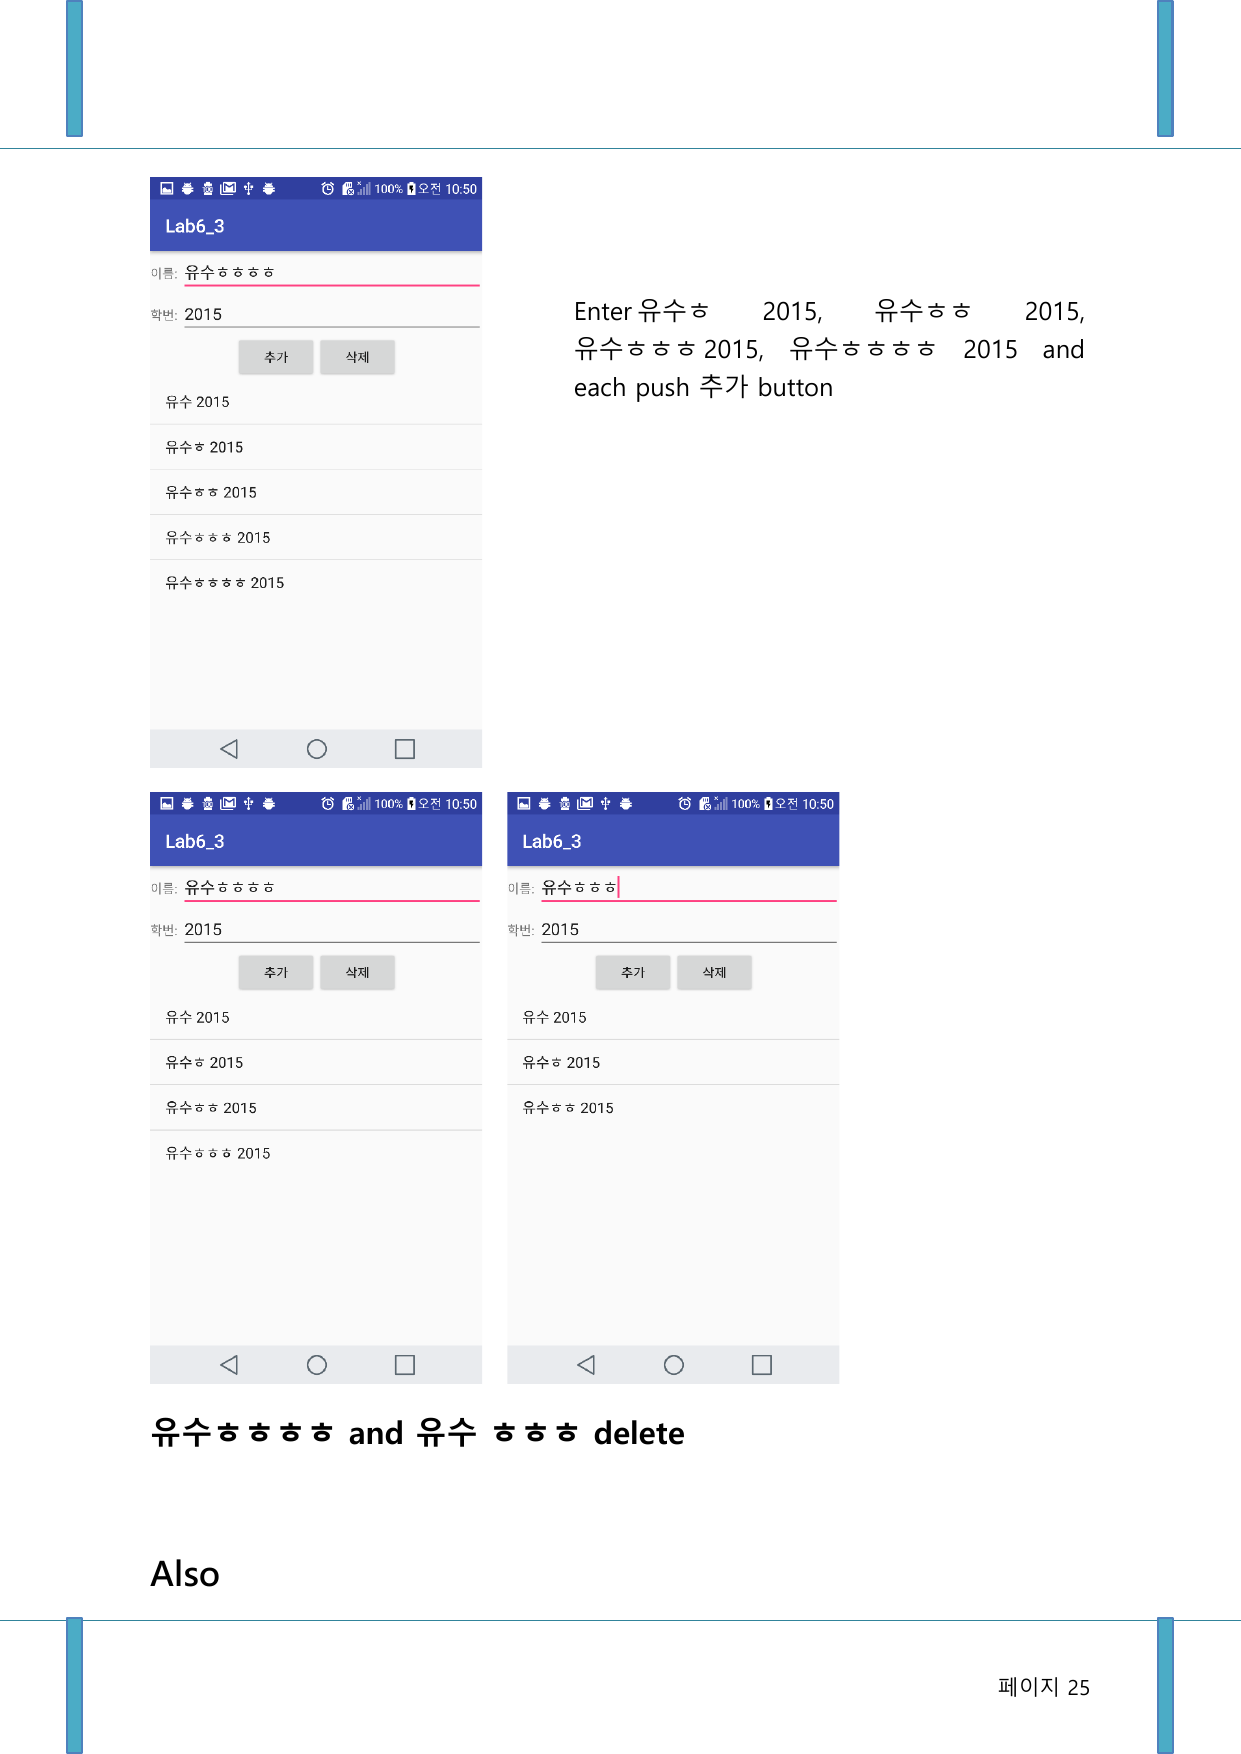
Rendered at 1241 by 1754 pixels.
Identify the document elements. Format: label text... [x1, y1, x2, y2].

picture [507, 792, 840, 1384]
picture [150, 792, 483, 1384]
text 유수ㅎㅎㅎㅎ and 유수 ㅎㅎㅎ delete [150, 1411, 1090, 1452]
picture [150, 177, 483, 768]
text Also [150, 1551, 1090, 1595]
